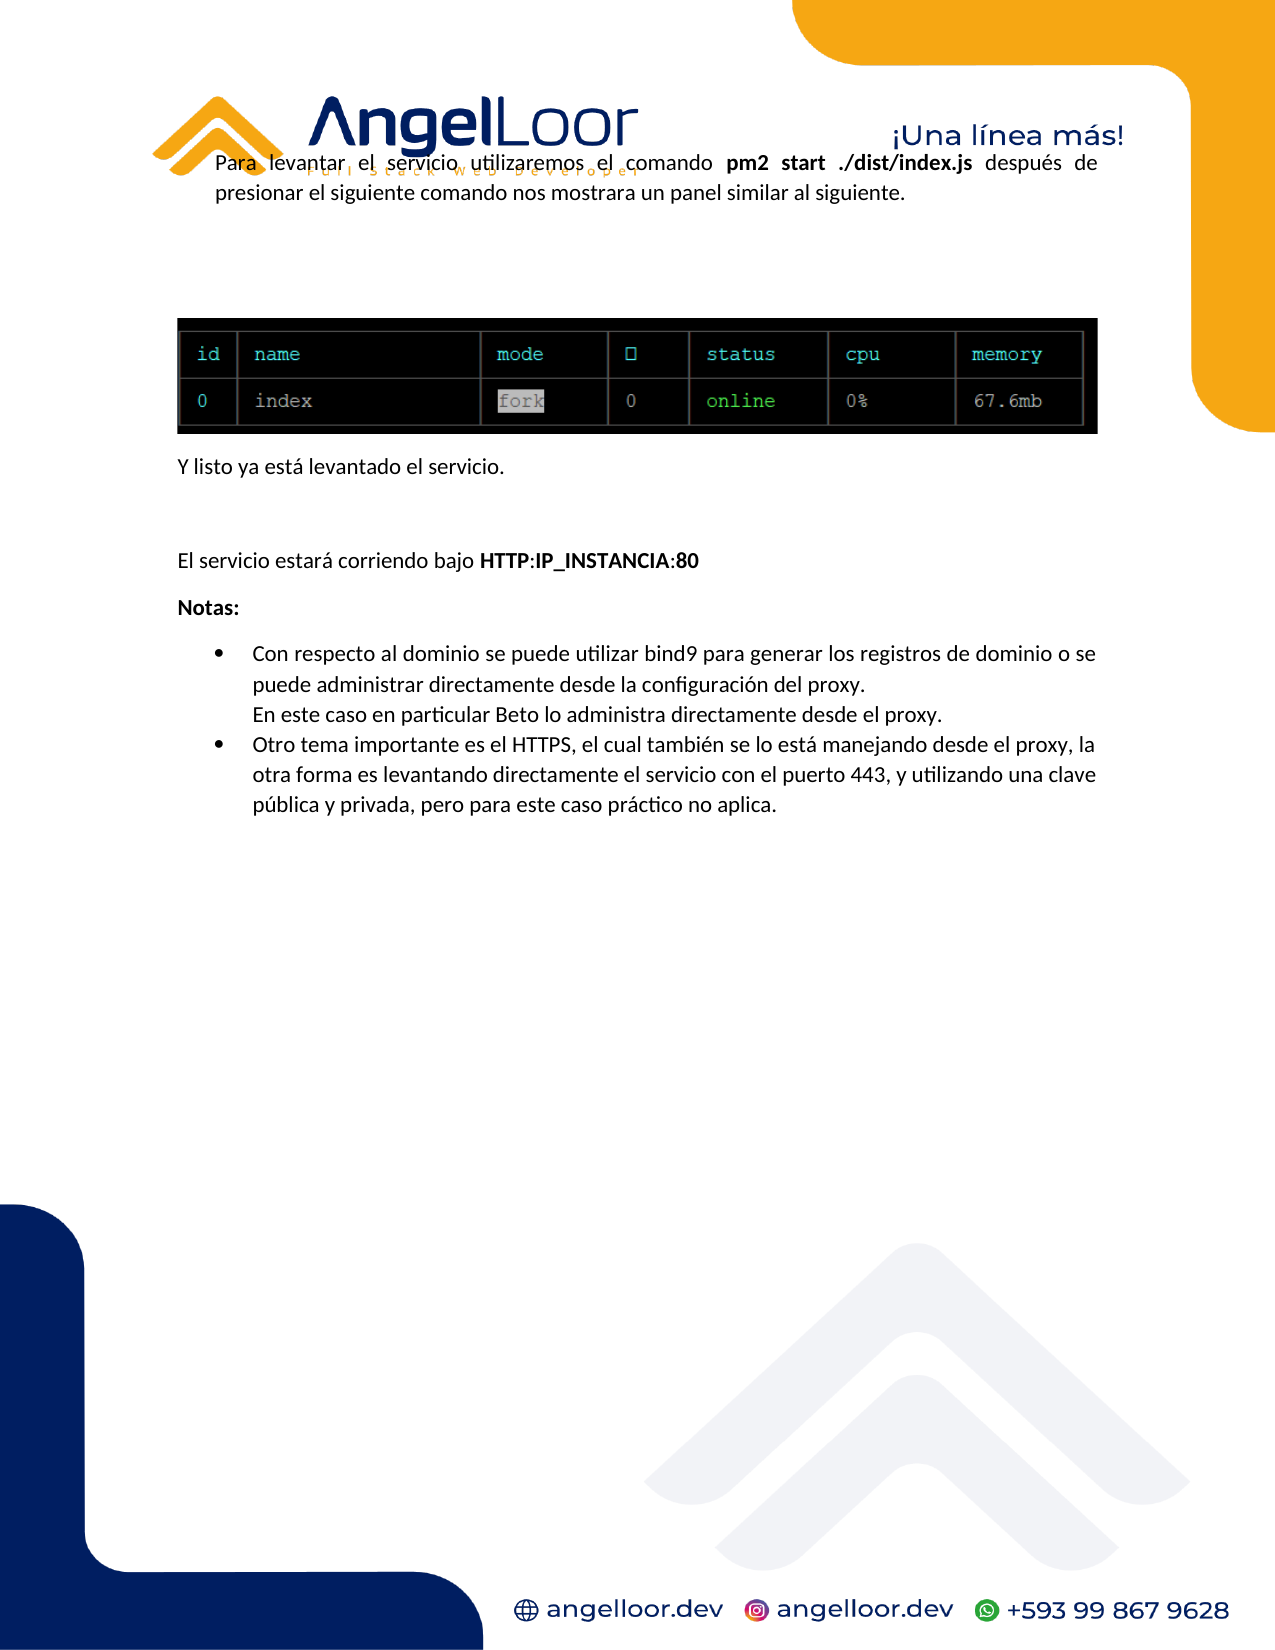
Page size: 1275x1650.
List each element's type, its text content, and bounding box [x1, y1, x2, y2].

picture [0, 0, 1275, 1650]
list Otro tema importante es el HTTPS, el cual también se lo está manejando desde el proxy, la otra forma es levantando directamente el servicio con el puerto 443, y utilizando una clave pública y privada, pero para este caso práctico no aplica. [215, 730, 1098, 818]
text El servicio estará corriendo bajo HTTP:IP_INSTANCIA:80 [177, 546, 1098, 574]
text Notas: [177, 593, 1098, 621]
list En este caso en particular Beto lo administra directamente desde el proxy. [252, 700, 1098, 728]
list Con respecto al dominio se puede utilizar bind9 para generar los registros de dominio o se puede administrar directamente desde la configuración del proxy. [215, 639, 1098, 698]
text Y listo ya está levantado el servicio. [177, 452, 1098, 480]
list Para levantar el servicio utilizaremos el comando pm2 start ./dist/index.js después de presionar el siguiente comando nos mostrara un panel similar al siguiente. [215, 148, 1098, 206]
